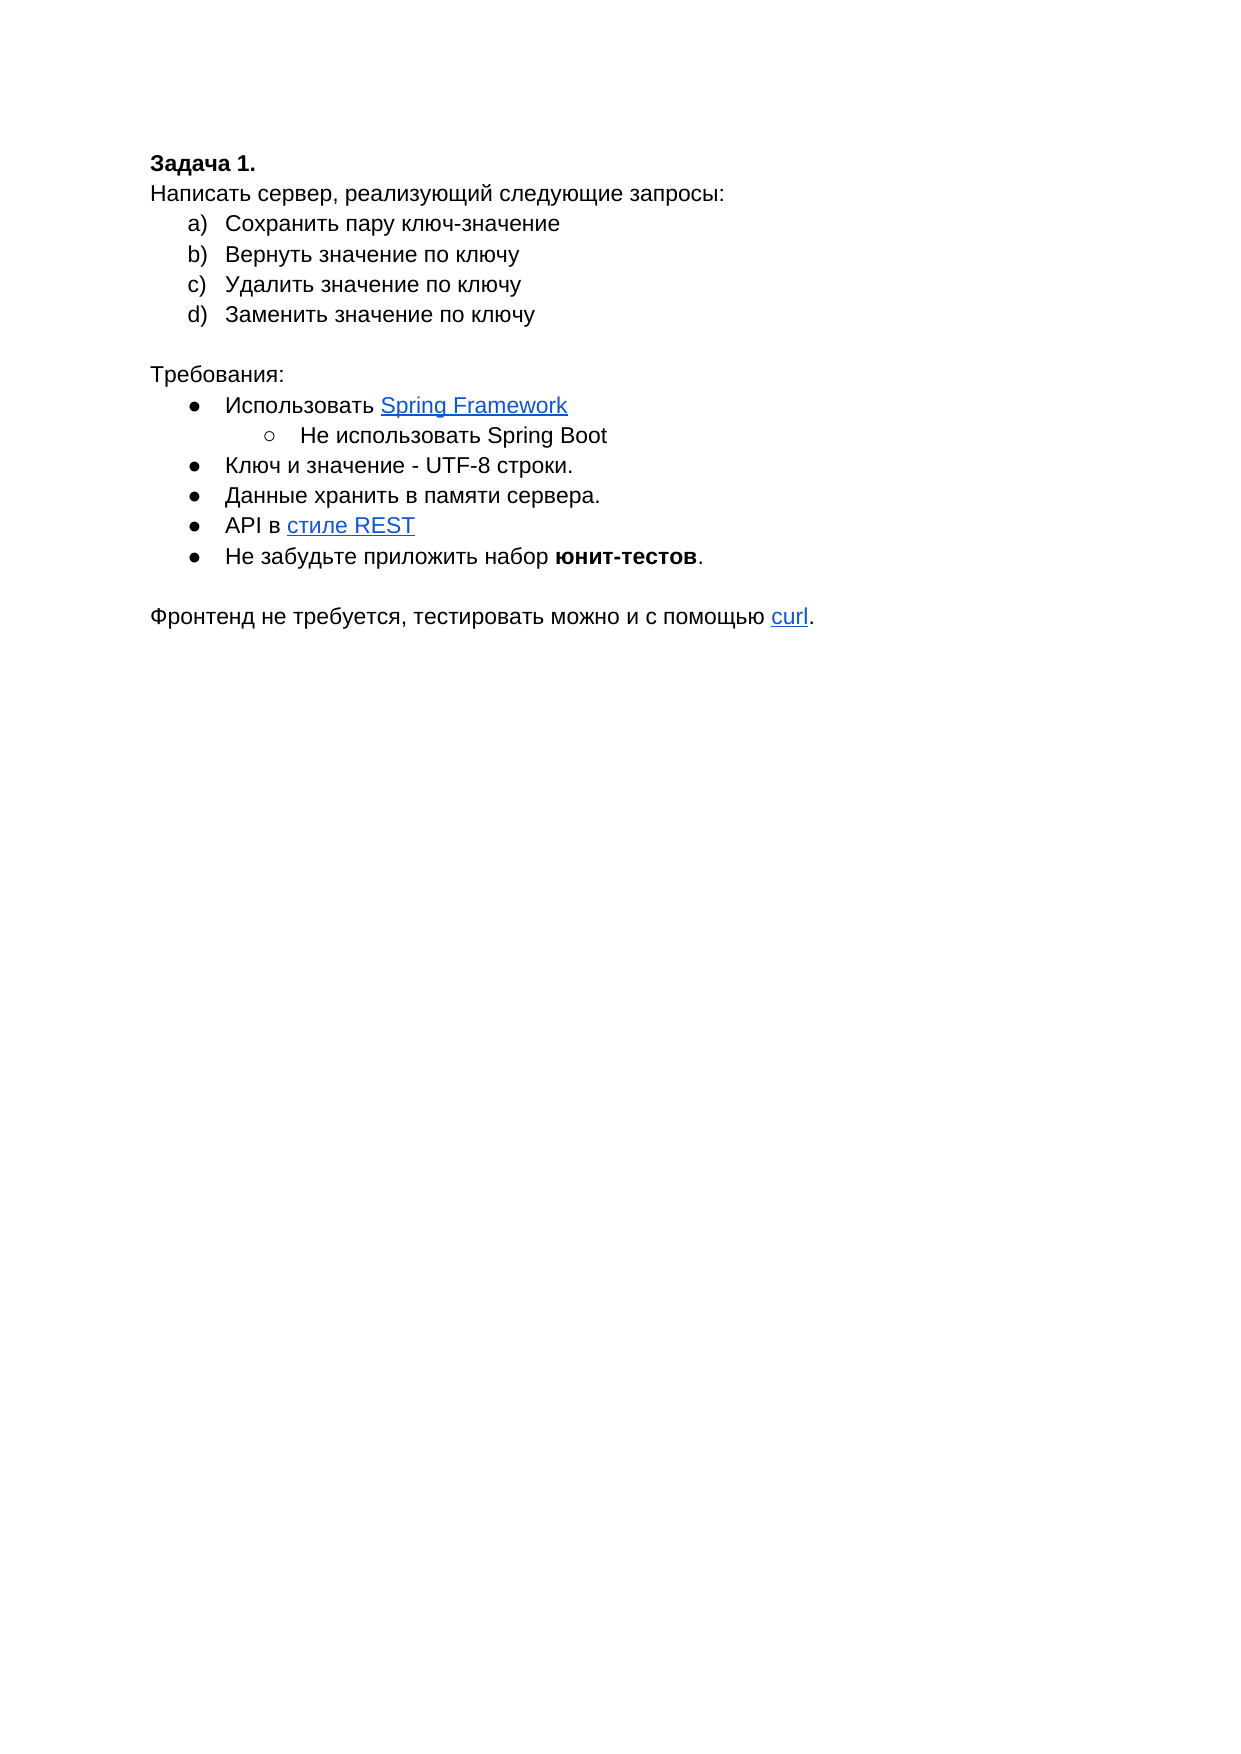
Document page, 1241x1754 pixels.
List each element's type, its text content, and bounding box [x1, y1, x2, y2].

list Использовать Spring Framework [187, 392, 1090, 418]
list Ключ и значение - UTF-8 строки. [187, 452, 1090, 478]
list Сохранить пару ключ-значение [187, 210, 1090, 237]
list Не использовать Spring Boot [262, 422, 1090, 448]
list Данные хранить в памяти сервера. [187, 482, 1090, 509]
text Написать сервер, реализующий следующие запросы: [150, 180, 1090, 207]
list Заменить значение по ключу [187, 301, 1090, 327]
list Не забудьте приложить набор юнит-тестов. [187, 543, 1090, 569]
text Задача 1. [150, 150, 1090, 176]
text Требования: [150, 361, 1090, 388]
list Вернуть значение по ключу [187, 241, 1090, 267]
list Удалить значение по ключу [187, 271, 1090, 297]
text Фронтенд не требуется, тестировать можно и с помощью curl. [150, 603, 1090, 629]
list API в стиле REST [187, 512, 1090, 539]
